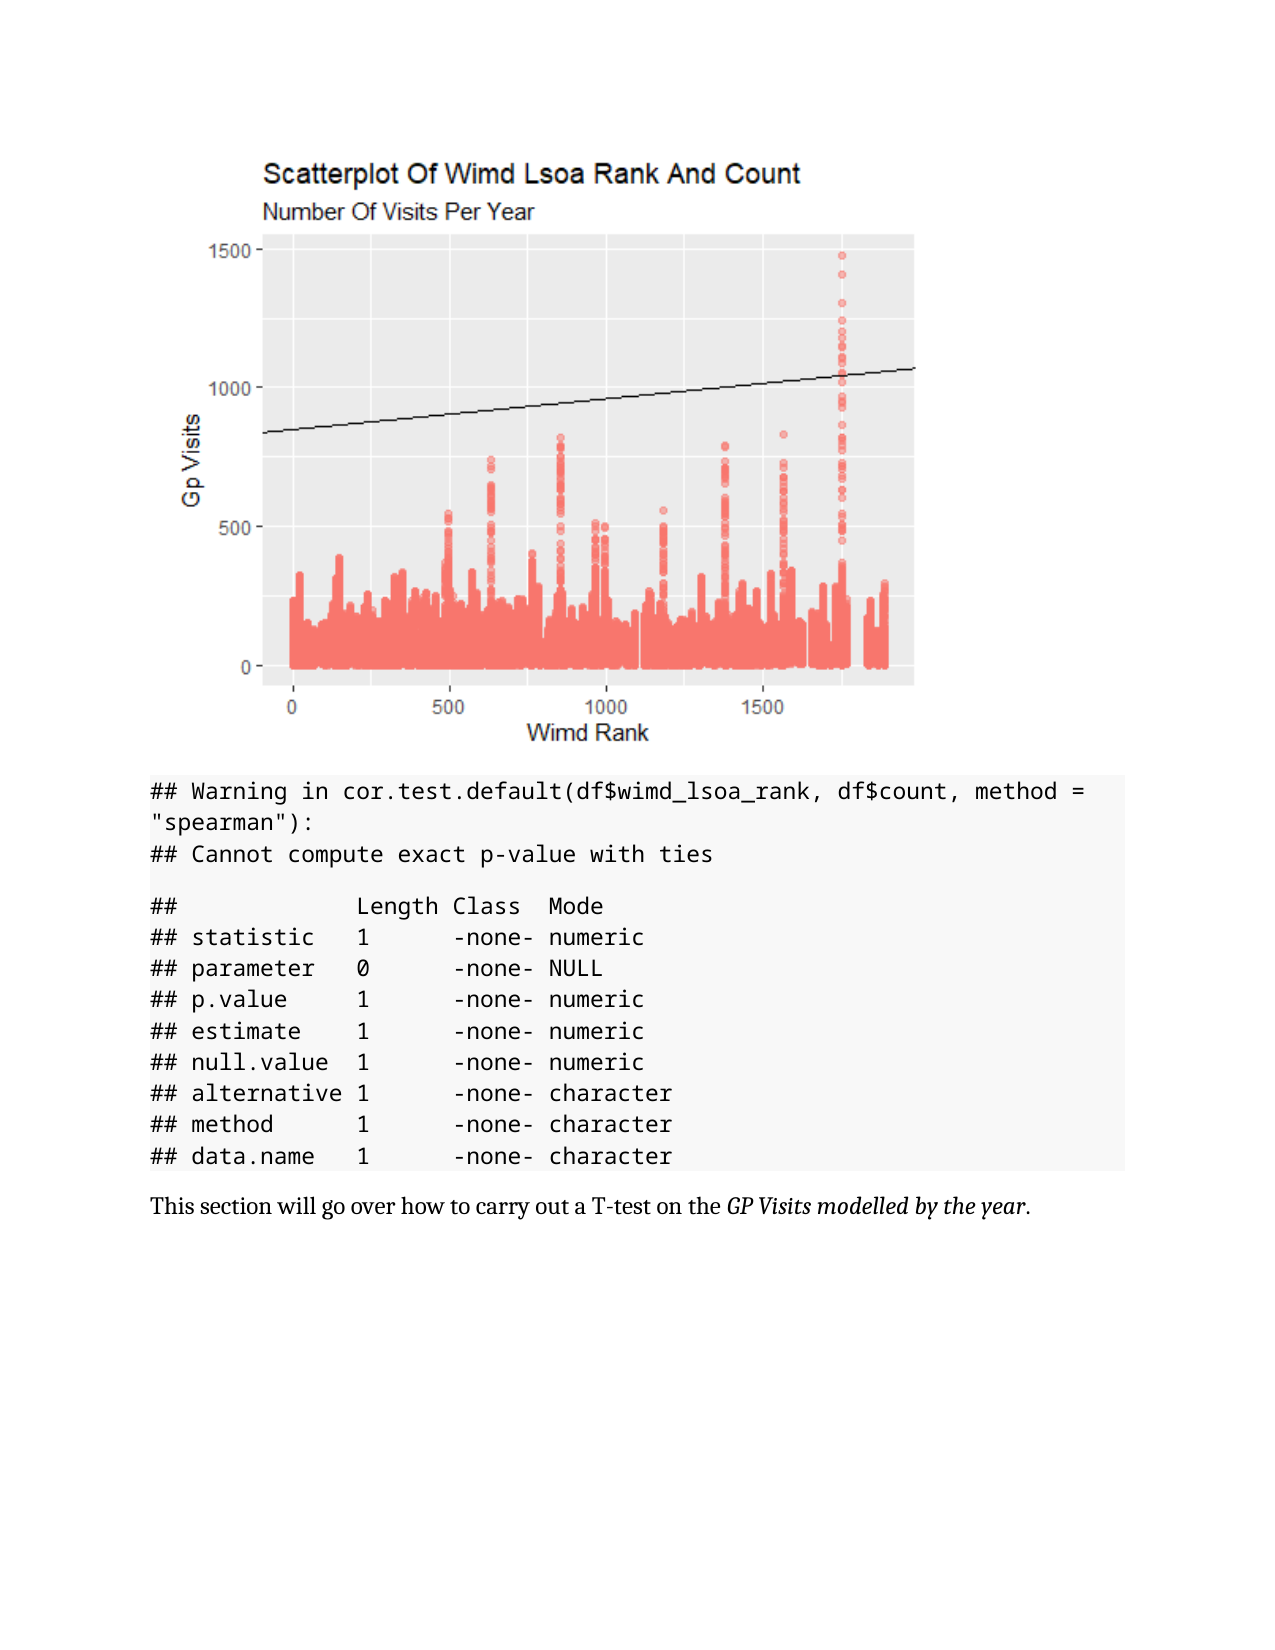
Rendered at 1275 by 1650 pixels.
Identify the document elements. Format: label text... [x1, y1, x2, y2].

text ## Length Class Mode ## statistic 1 -none- numeric ## parameter 0 -none- NULL ## p.value 1 -none- numeric ## estimate 1 -none- numeric ## null.value 1 -none- numeric ## alternative 1 -none- character ## method 1 -none- character ## data.name 1 -none- character [150, 890, 1125, 1171]
text This section will go over how to carry out a T-test on the GP Visits modelled by the year. [150, 1192, 1125, 1221]
picture [168, 150, 927, 757]
text ## Warning in cor.test.default(df$wimd_lsoa_rank, df$count, method = "spearman"): ## Cannot compute exact p-value with ties [150, 775, 1125, 869]
